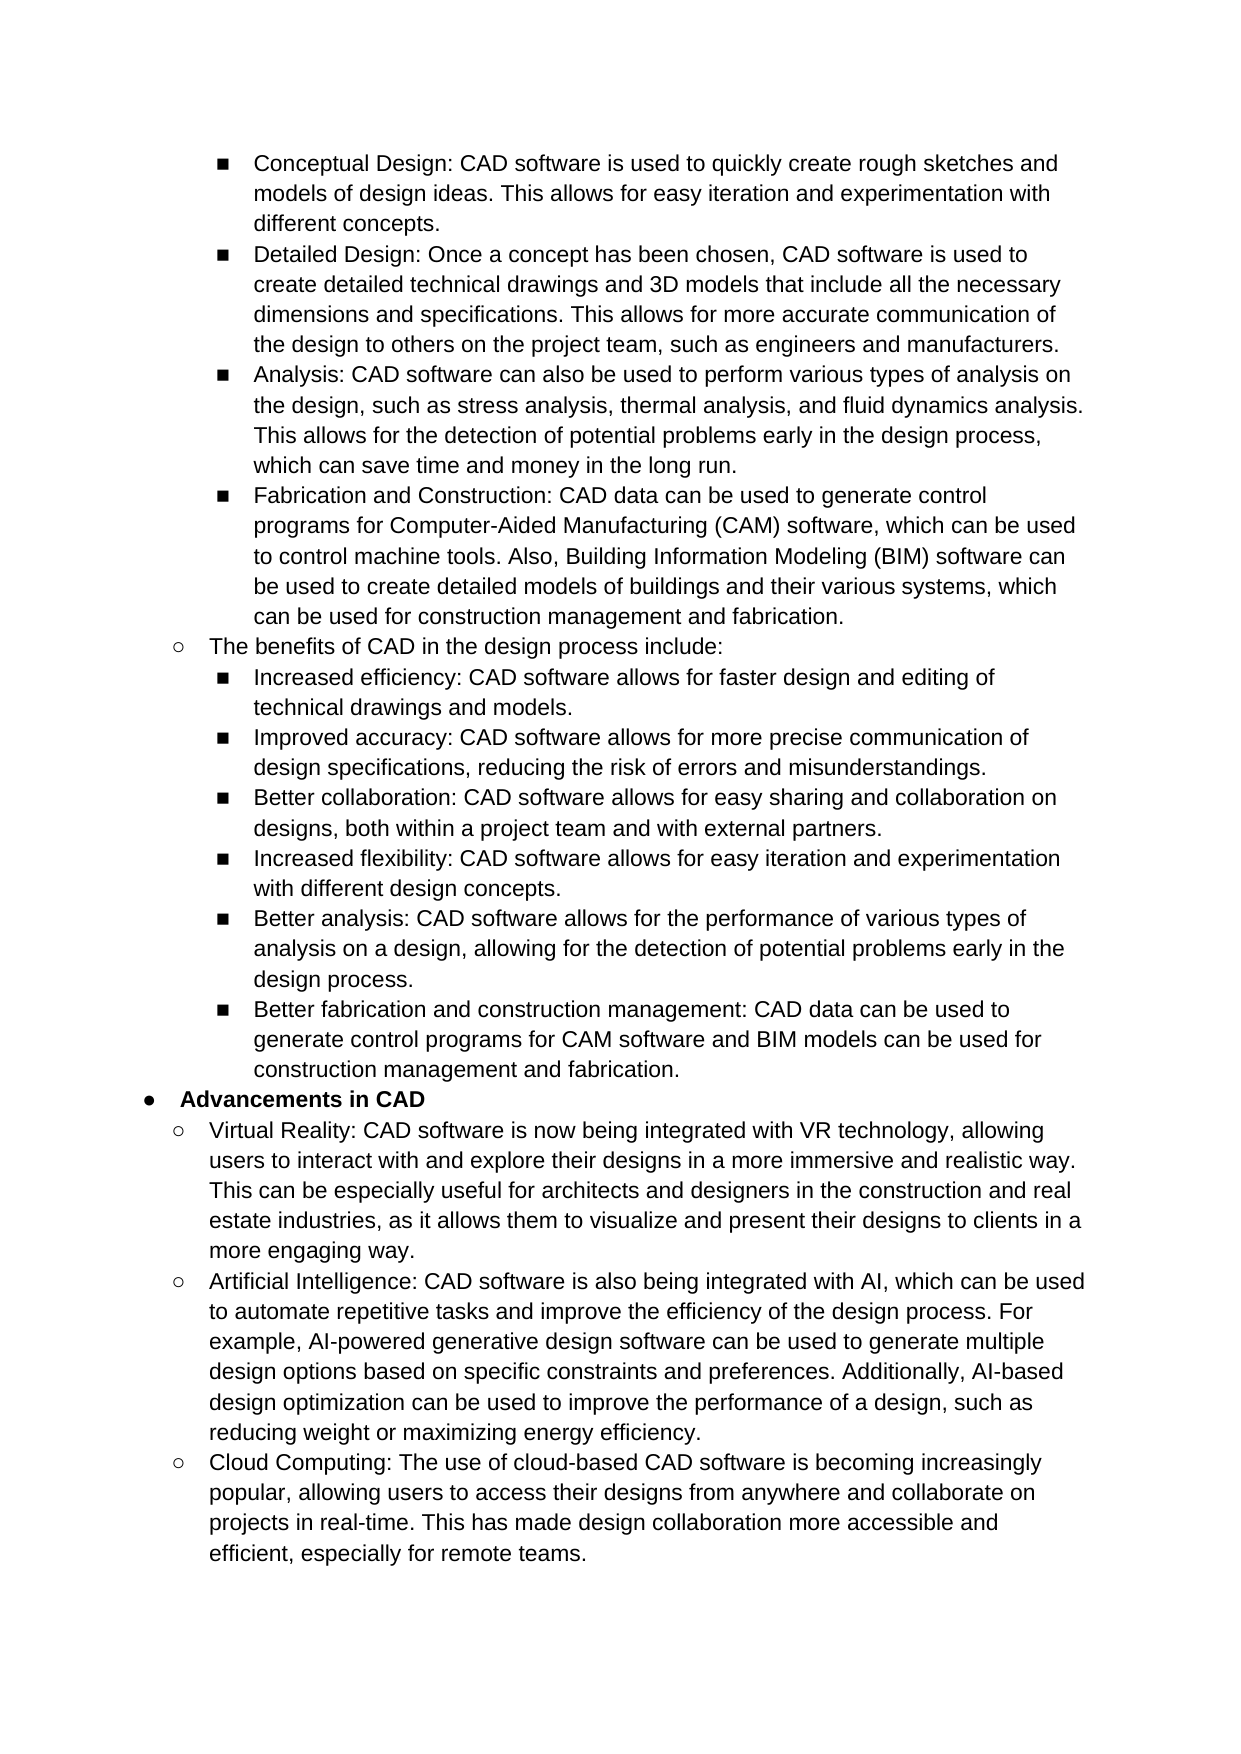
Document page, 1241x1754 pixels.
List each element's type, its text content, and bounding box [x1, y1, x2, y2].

list Improved accuracy: CAD software allows for more precise communication of design specifications, reducing the risk of errors and misunderstandings. [216, 724, 1090, 781]
list Increased efficiency: CAD software allows for faster design and editing of technical drawings and models. [216, 663, 1090, 720]
list Better collaboration: CAD software allows for easy sharing and collaboration on designs, both within a project team and with external partners. [216, 784, 1090, 841]
list Increased flexibility: CAD software allows for easy iteration and experimentation with different design concepts. [216, 845, 1090, 901]
list Advancements in CAD [142, 1086, 1090, 1113]
list Better analysis: CAD software allows for the performance of various types of analysis on a design, allowing for the detection of potential problems early in the design process. [216, 905, 1090, 992]
list Analysis: CAD software can also be used to perform various types of analysis on the design, such as stress analysis, thermal analysis, and fluid dynamics analysis. This allows for the detection of potential problems early in the design process, which can save time and money in the long run. [216, 361, 1090, 478]
list Detailed Design: Once a concept has been chosen, CAD software is used to create detailed technical drawings and 3D models that include all the necessary dimensions and specifications. This allows for more accurate communication of the design to others on the project team, such as engineers and manufacturers. [216, 241, 1090, 358]
list Cloud Computing: The use of cloud-based CAD software is becoming increasingly popular, allowing users to access their designs from anywhere and collaborate on projects in real-time. This has made design collaboration more accessible and efficient, especially for remote teams. [171, 1449, 1090, 1566]
list Fabrication and Construction: CAD data can be used to generate control programs for Computer-Aided Manufacturing (CAM) software, which can be used to control machine tools. Also, Building Information Modeling (BIM) software can be used to create detailed models of buildings and their various systems, which can be used for construction management and fabrication. [216, 482, 1090, 629]
list Conceptual Design: CAD software is used to quickly create rough sketches and models of design ideas. This allows for easy iteration and experimentation with different concepts. [216, 150, 1090, 237]
list Artificial Intelligence: CAD software is also being integrated with AI, which can be used to automate repetitive tasks and improve the efficiency of the design process. For example, AI-powered generative design software can be used to generate multiple design options based on specific constraints and preferences. Additionally, AI-based design optimization can be used to improve the performance of a design, such as reducing weight or maximizing energy efficiency. [171, 1268, 1090, 1445]
list Virtual Reality: CAD software is now being integrated with VR technology, allowing users to interact with and explore their designs in a more immersive and realistic way. This can be especially useful for architects and designers in the construction and real estate industries, as it allows them to visualize and present their designs to clients in a more engaging way. [171, 1117, 1090, 1264]
list The benefits of CAD in the design process include: [171, 633, 1090, 660]
list Better fabrication and construction management: CAD data can be used to generate control programs for CAM software and BIM models can be used for construction management and fabrication. [216, 996, 1090, 1083]
